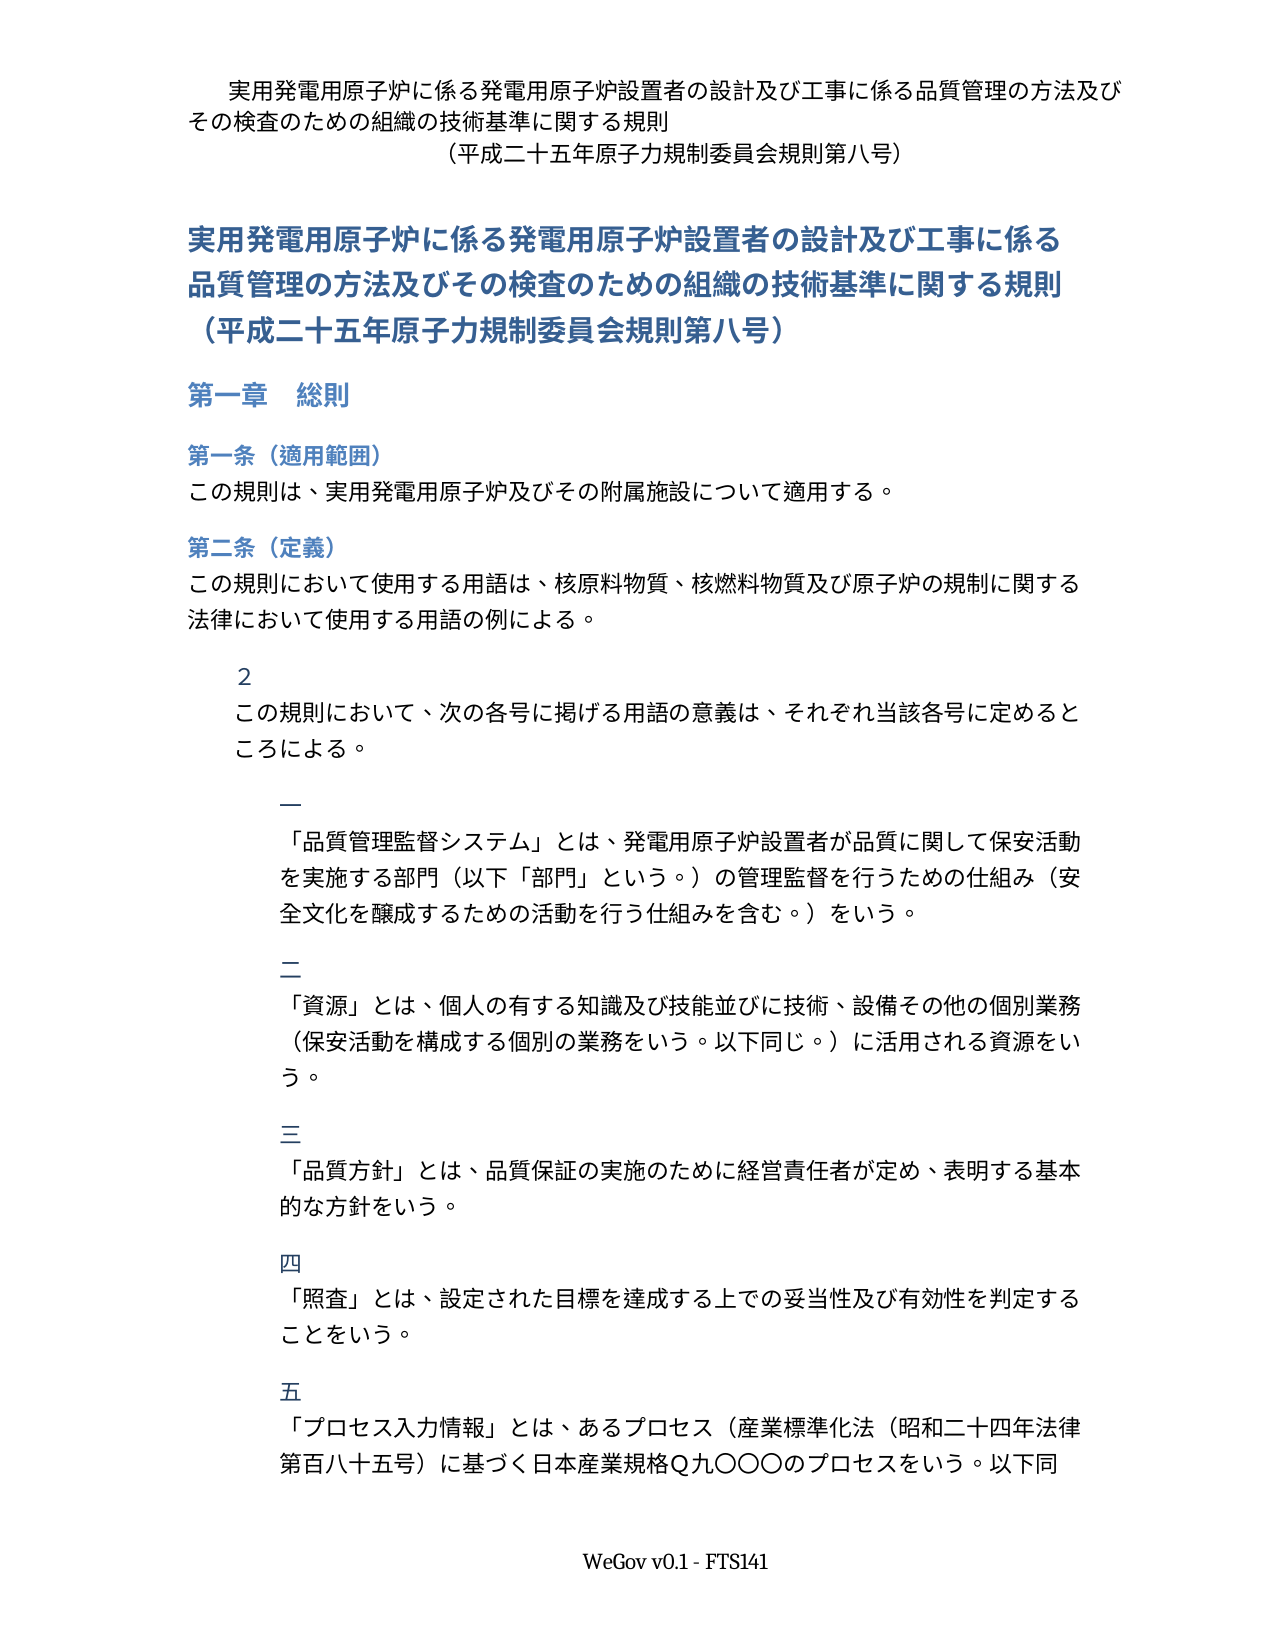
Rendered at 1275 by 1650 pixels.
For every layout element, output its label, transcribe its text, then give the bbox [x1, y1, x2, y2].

subtitle 第一条（適用範囲） [187, 440, 1087, 471]
text この規則において使用する用語は、核原料物質、核燃料物質及び原子炉の規制に関する法律において使用する用語の例による。 [187, 568, 1087, 636]
text 「照査」とは、設定された目標を達成する上での妥当性及び有効性を判定することをいう。 [279, 1283, 1087, 1351]
subtitle 四 [279, 1247, 1087, 1279]
subtitle 一 [279, 790, 1087, 821]
text 「プロセス入力情報」とは、あるプロセス（産業標準化法（昭和二十四年法律第百八十五号）に基づく日本産業規格Ｑ九〇〇〇のプロセスをいう。以下同じ。）を実施するに当たって提供される、品質管理のために必要な情報等をいう。 [279, 1412, 1087, 1479]
subtitle 第二条（定義） [187, 532, 1087, 564]
subtitle 五 [279, 1376, 1087, 1407]
subtitle ２ [233, 661, 1087, 692]
subtitle 実用発電用原子炉に係る発電用原子炉設置者の設計及び工事に係る品質管理の方法及びその検査のための組織の技術基準に関する規則 （平成二十五年原子力規制委員会規則第八号） [187, 219, 1087, 350]
text 「資源」とは、個人の有する知識及び技能並びに技術、設備その他の個別業務（保安活動を構成する個別の業務をいう。以下同じ。）に活用される資源をいう。 [279, 990, 1087, 1093]
subtitle 三 [279, 1119, 1087, 1150]
text この規則は、実用発電用原子炉及びその附属施設について適用する。 [187, 476, 1087, 507]
text 「品質方針」とは、品質保証の実施のために経営責任者が定め、表明する基本的な方針をいう。 [279, 1155, 1087, 1222]
subtitle 二 [279, 954, 1087, 986]
text 「品質管理監督システム」とは、発電用原子炉設置者が品質に関して保安活動を実施する部門（以下「部門」という。）の管理監督を行うための仕組み（安全文化を醸成するための活動を行う仕組みを含む。）をいう。 [279, 826, 1087, 929]
subtitle 第一章 総則 [187, 376, 1087, 413]
text この規則において、次の各号に掲げる用語の意義は、それぞれ当該各号に定めるところによる。 [233, 697, 1087, 764]
